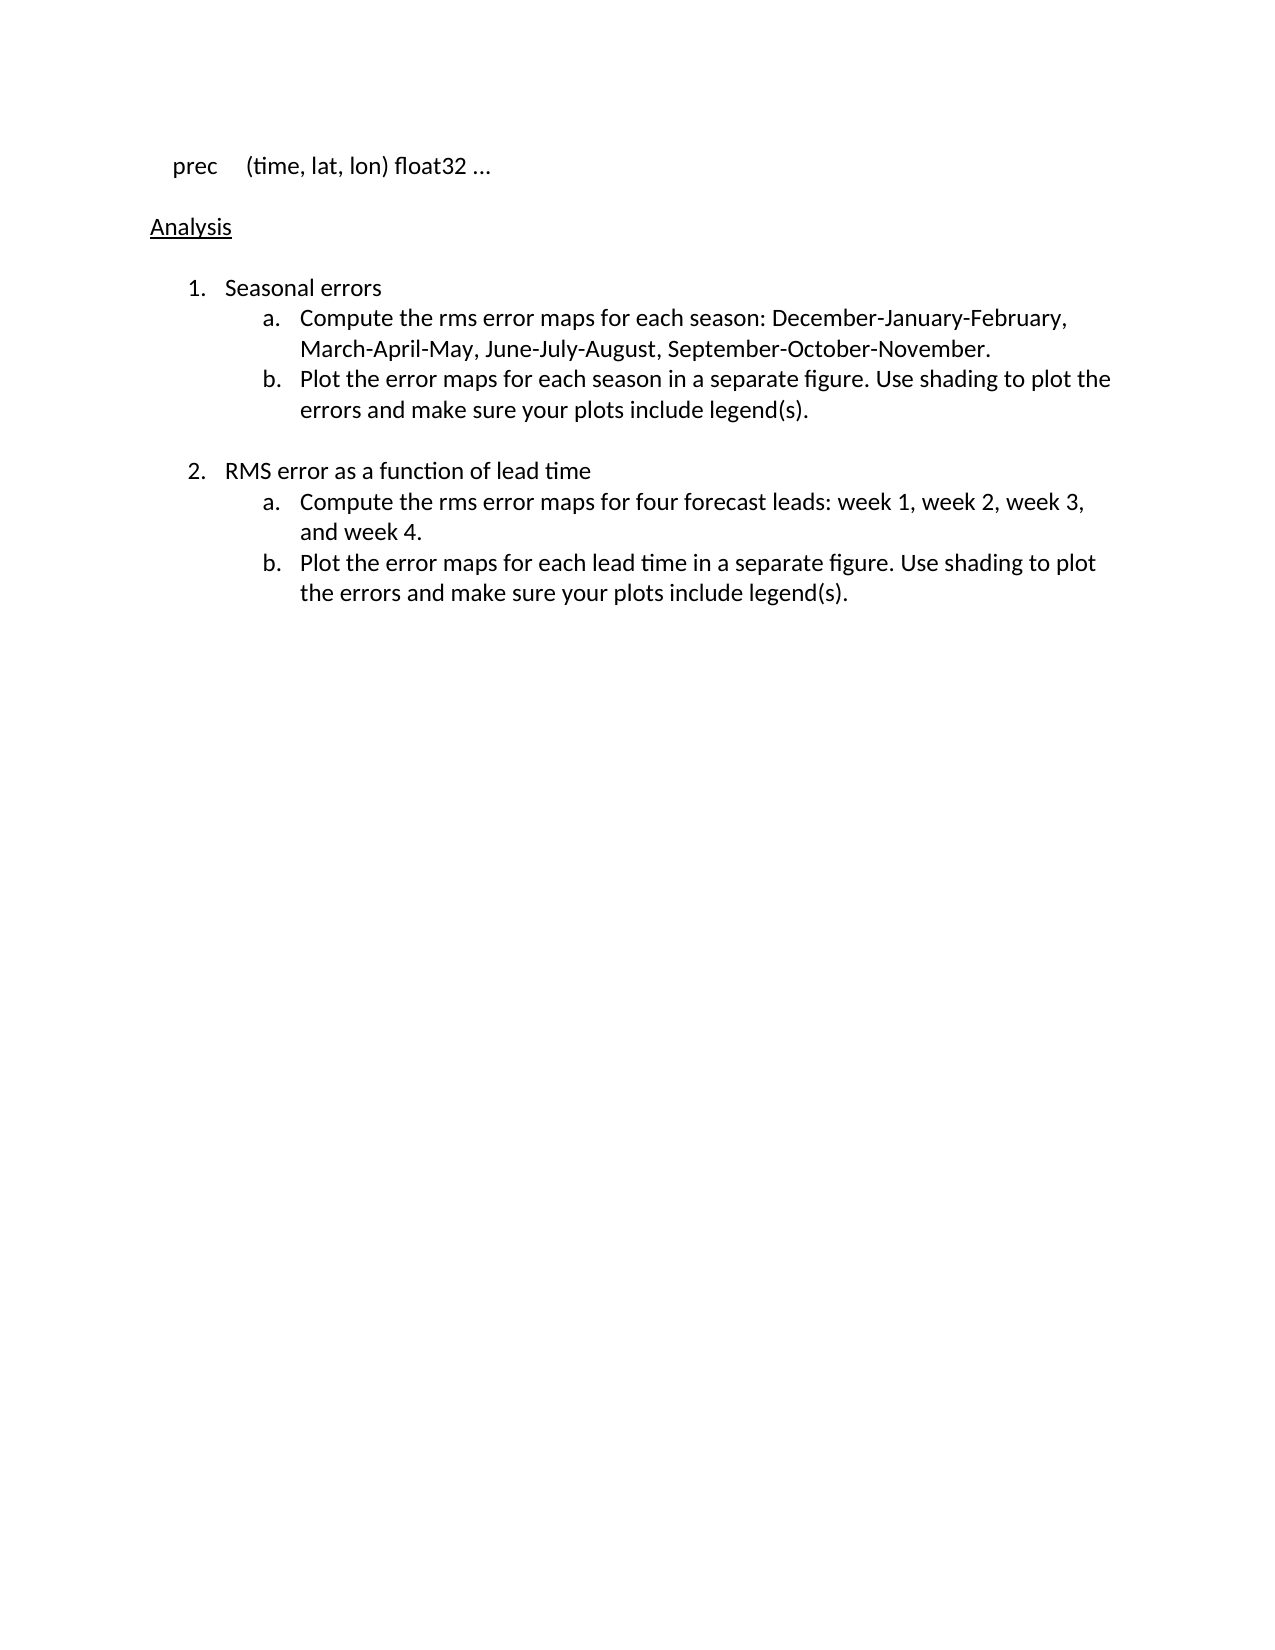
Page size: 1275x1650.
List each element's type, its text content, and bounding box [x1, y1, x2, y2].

list Seasonal errors [187, 272, 1125, 303]
list Compute the rms error maps for four forecast leads: week 1, week 2, week 3, and week 4. [262, 486, 1125, 547]
text prec (time, lat, lon) float32 ... [150, 150, 1125, 181]
list RMS error as a function of lead time [187, 455, 1125, 486]
list Plot the error maps for each lead time in a separate figure. Use shading to plot the errors and make sure your plots include legend(s). [262, 547, 1125, 608]
list Plot the error maps for each season in a separate figure. Use shading to plot the errors and make sure your plots include legend(s). [262, 364, 1125, 425]
list Compute the rms error maps for each season: December-January-February, March-April-May, June-July-August, September-October-November. [262, 303, 1125, 364]
text Analysis [150, 211, 1125, 242]
